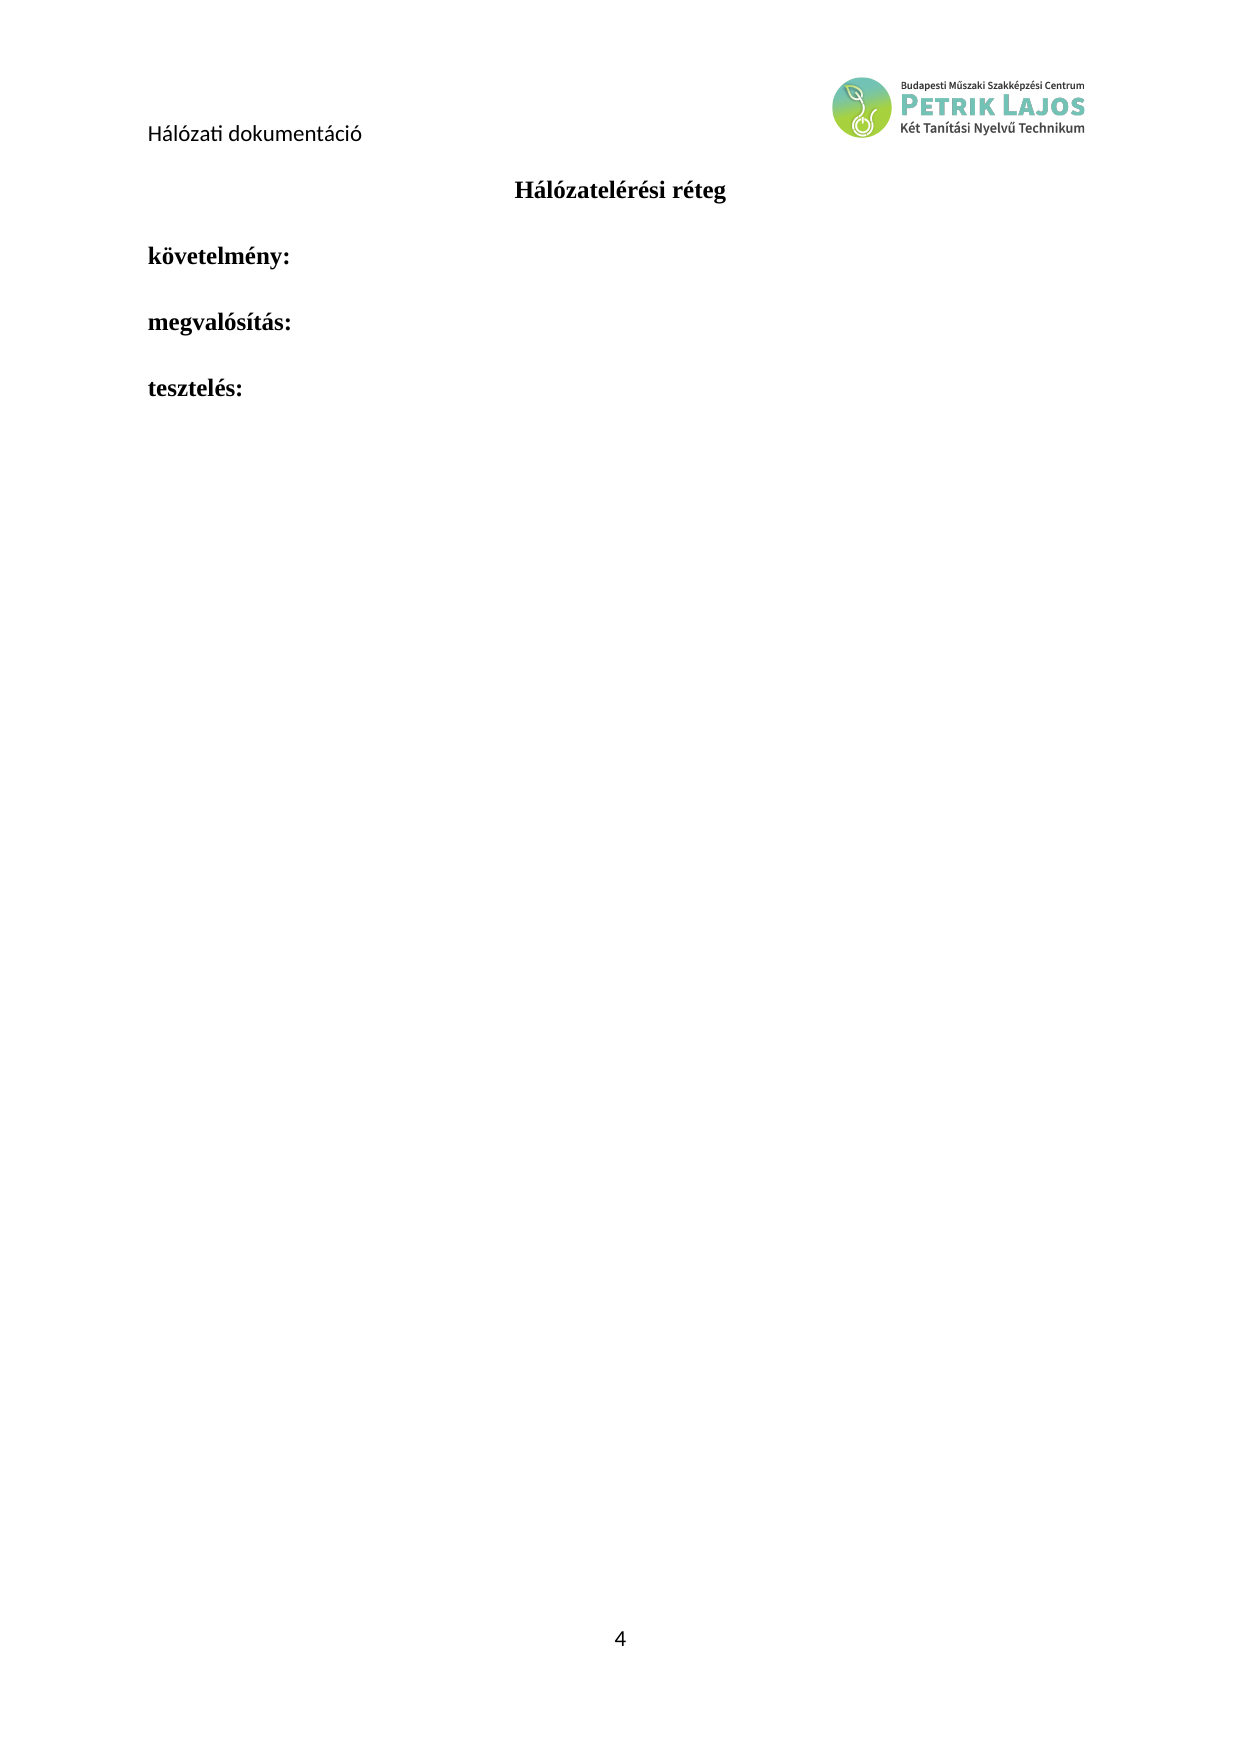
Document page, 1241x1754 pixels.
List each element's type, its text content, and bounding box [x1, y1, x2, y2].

text követelmény: [148, 241, 1093, 270]
picture [832, 73, 1093, 142]
text megvalósítás: [148, 307, 1093, 336]
text tesztelés: [148, 373, 1093, 402]
text Hálózatelérési réteg [148, 175, 1093, 204]
